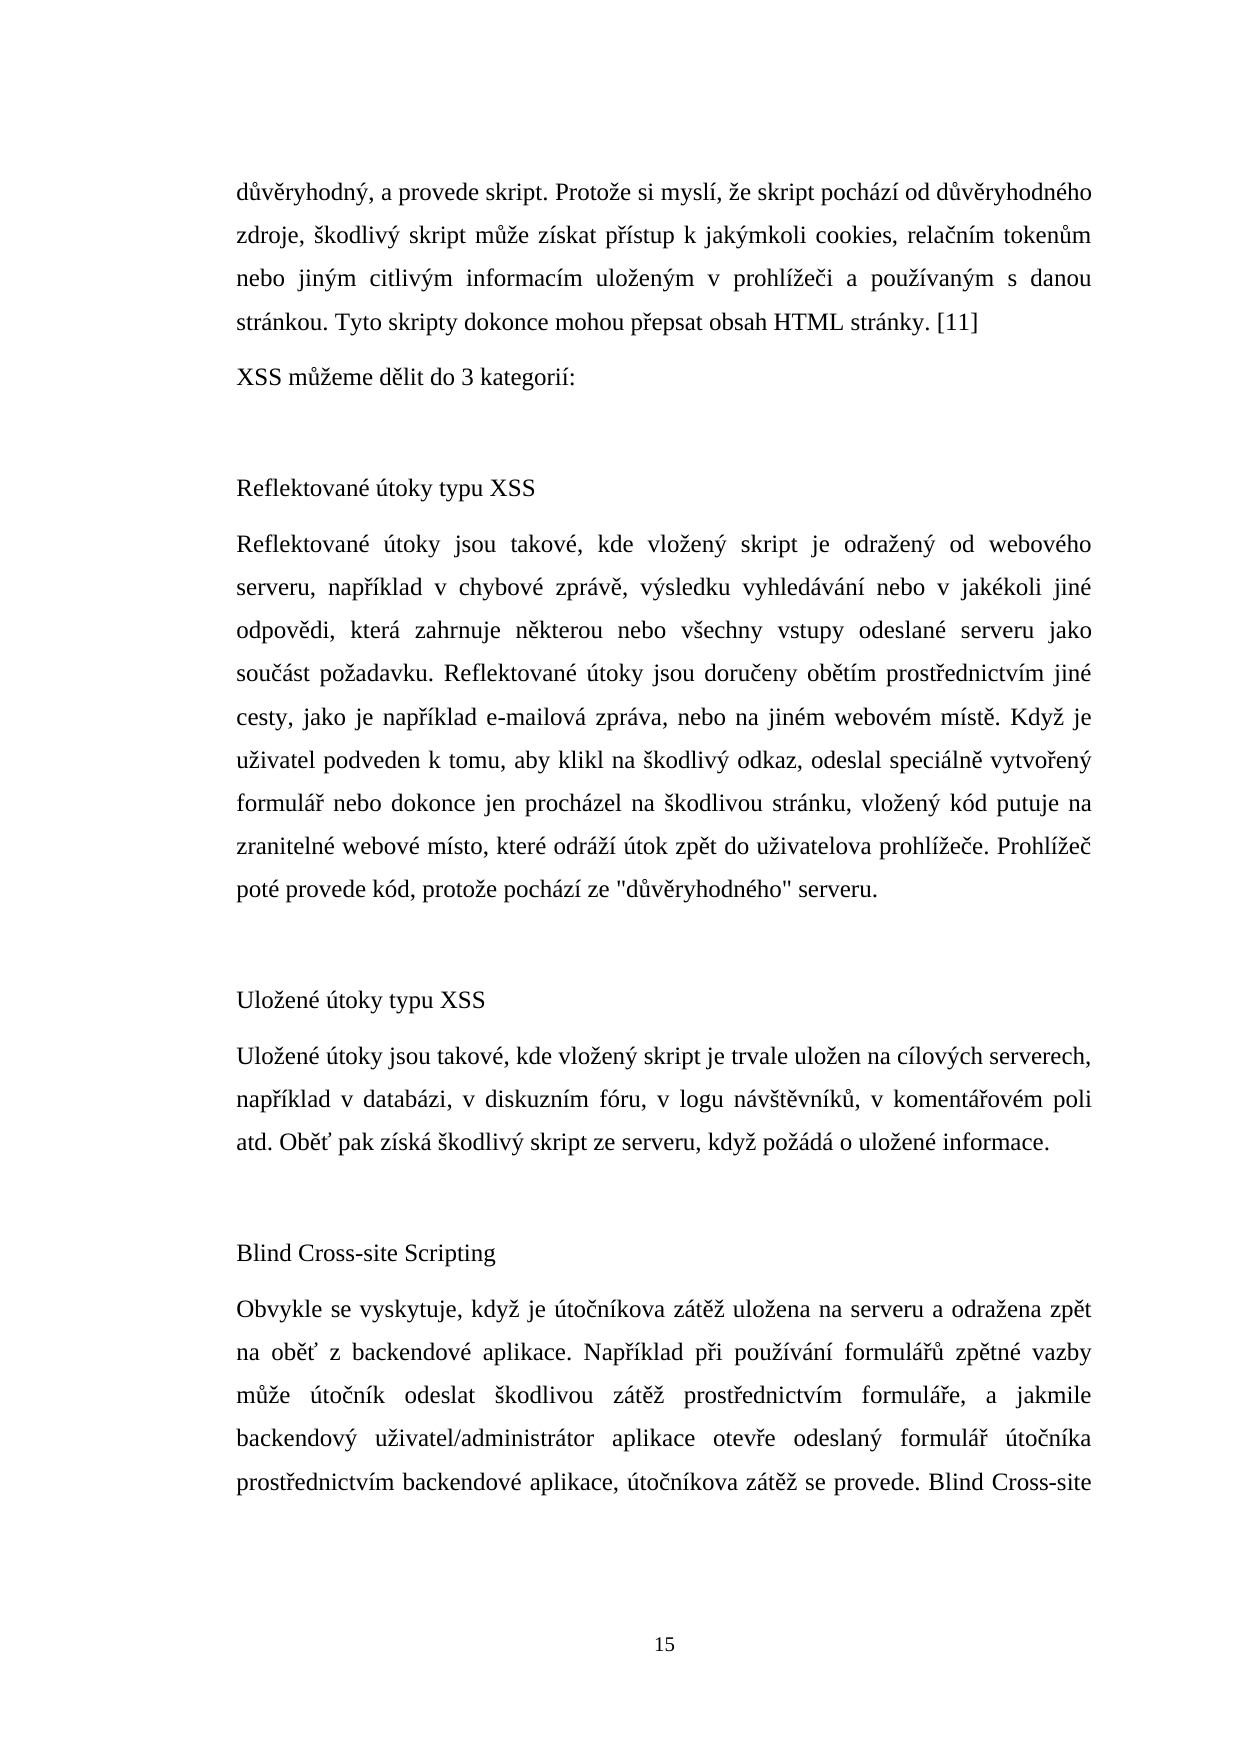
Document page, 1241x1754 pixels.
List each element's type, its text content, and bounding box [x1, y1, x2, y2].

text XSS můžeme dělit do 3 kategorií: [236, 362, 1092, 391]
text Uložené útoky typu XSS [236, 985, 1092, 1014]
text Reflektované útoky jsou takové, kde vložený skript je odražený od webového serveru, například v chybové zprávě, výsledku vyhledávání nebo v jakékoli jiné odpovědi, která zahrnuje některou nebo všechny vstupy odeslané serveru jako součást požadavku. Reflektované útoky jsou doručeny obětím prostřednictvím jiné cesty, jako je například e-mailová zpráva, nebo na jiném webovém místě. Když je uživatel podveden k tomu, aby klikl na škodlivý odkaz, odeslal speciálně vytvořený formulář nebo dokonce jen procházel na škodlivou stránku, vložený kód putuje na zranitelné webové místo, které odráží útok zpět do uživatelova prohlížeče. Prohlížeč poté provede kód, protože pochází ze "důvěryhodného" serveru. [236, 529, 1092, 903]
text Reflektované útoky typu XSS [236, 473, 1092, 502]
text Blind Cross-site Scripting [236, 1238, 1092, 1267]
text Uložené útoky jsou takové, kde vložený skript je trvale uložen na cílových serverech, například v databázi, v diskuzním fóru, v logu návštěvníků, v komentářovém poli atd. Oběť pak získá škodlivý skript ze serveru, když požádá o uložené informace. [236, 1041, 1092, 1156]
